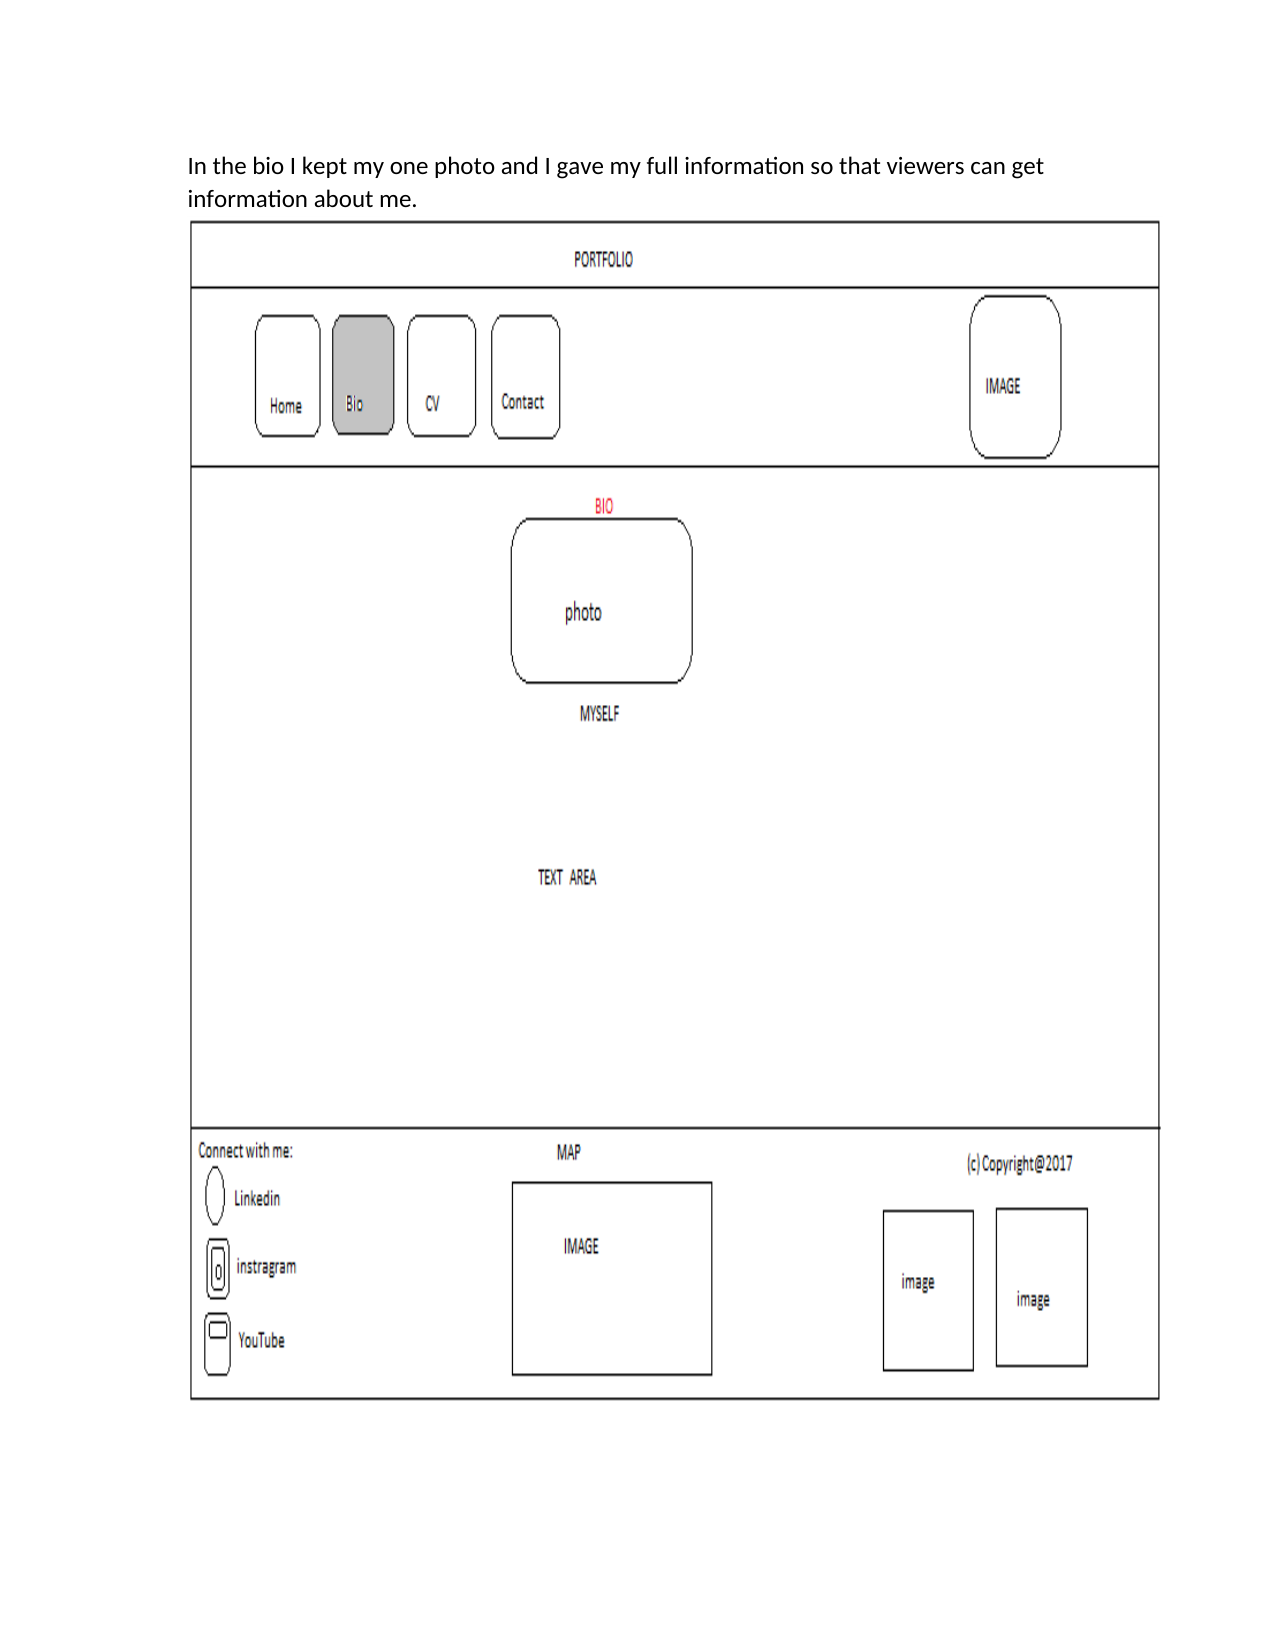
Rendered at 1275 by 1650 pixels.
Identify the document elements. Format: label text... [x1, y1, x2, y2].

picture [187, 215, 1163, 1407]
list In the bio I kept my one photo and I gave my full information so that viewers can get information about me. [187, 150, 1125, 213]
